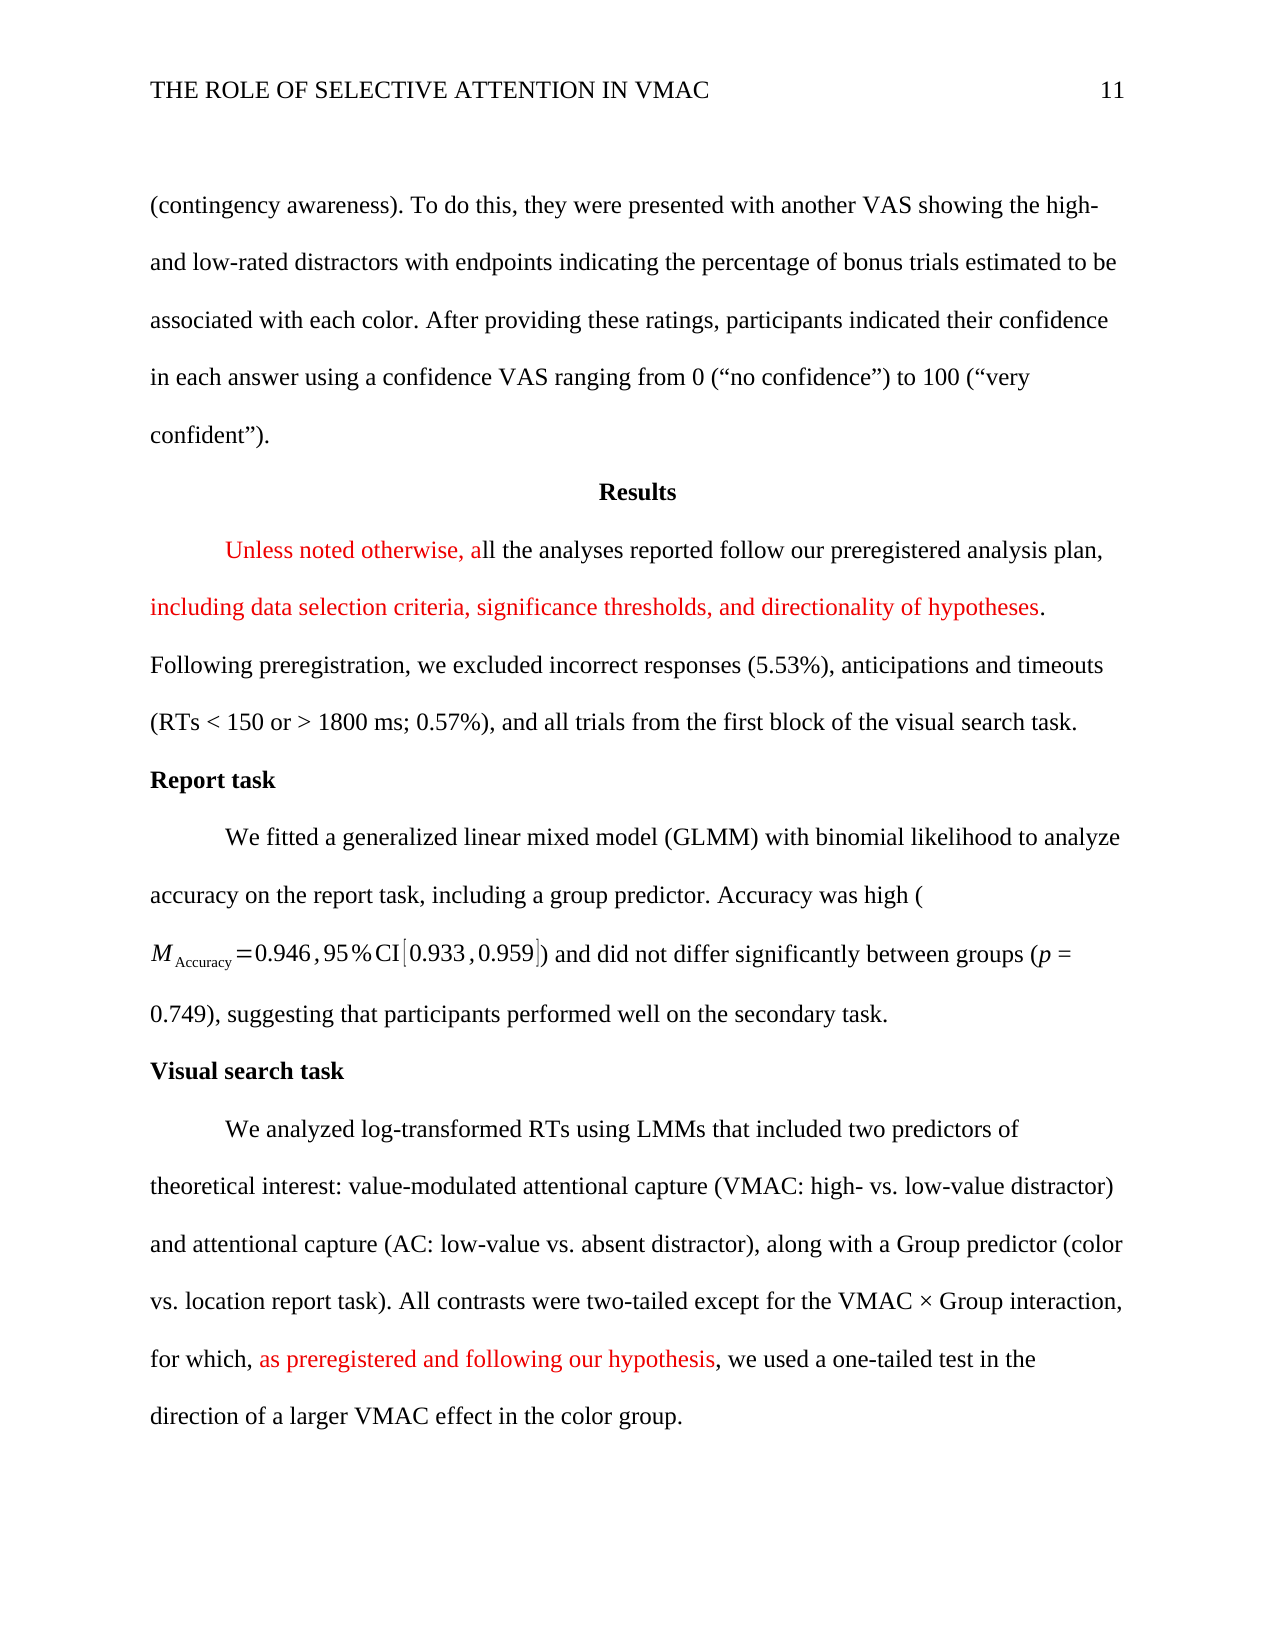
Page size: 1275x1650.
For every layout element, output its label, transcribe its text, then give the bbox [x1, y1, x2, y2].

subtitle Results [150, 477, 1125, 506]
text We analyzed log-transformed RTs using LMMs that included two predictors of theoretical interest: value-modulated attentional capture (VMAC: high- vs. low-value distractor) and attentional capture (AC: low-value vs. absent distractor), along with a Group predictor (color vs. location report task). All contrasts were two-tailed except for the VMAC × Group interaction, for which, as preregistered and following our hypothesis, we used a one-tailed test in the direction of a larger VMAC effect in the color group. [150, 1114, 1125, 1430]
subtitle Visual search task [150, 1056, 1125, 1085]
text Unless noted otherwise, all the analyses reported follow our preregistered analysis plan, including data selection criteria, significance thresholds, and directionality of hypotheses. Following preregistration, we excluded incorrect responses (5.53%), anticipations and timeouts (RTs < 150 or > 1800 ms; 0.57%), and all trials from the first block of the visual search task. [150, 535, 1125, 736]
text We fitted a generalized linear mixed model (GLMM) with binomial likelihood to analyze accuracy on the report task, including a group predictor. Accuracy was high () and did not differ significantly between groups (p = 0.749), suggesting that participants performed well on the secondary task. [150, 822, 1125, 1028]
subtitle Report task [150, 765, 1125, 794]
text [150, 190, 1125, 449]
